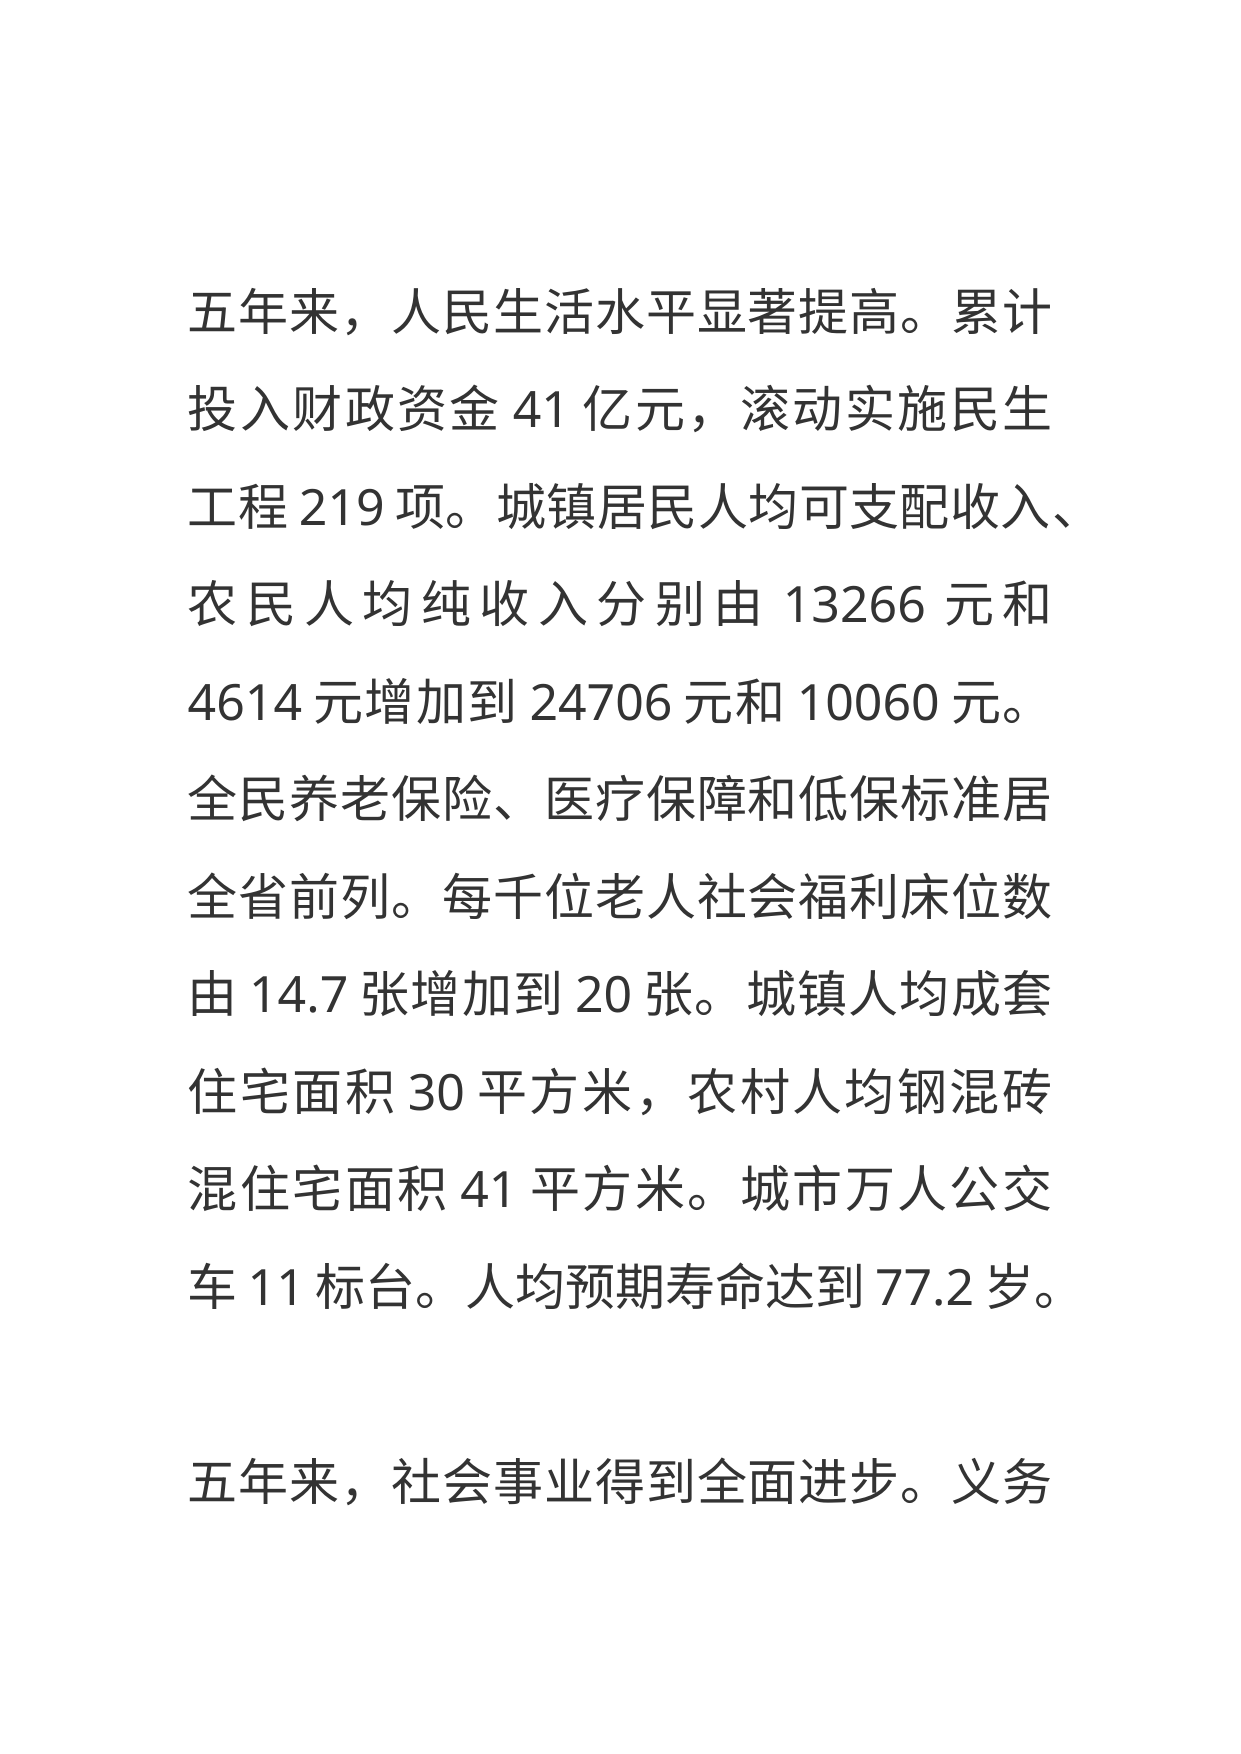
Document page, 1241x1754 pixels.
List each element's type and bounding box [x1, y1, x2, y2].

text [187, 162, 1053, 1527]
